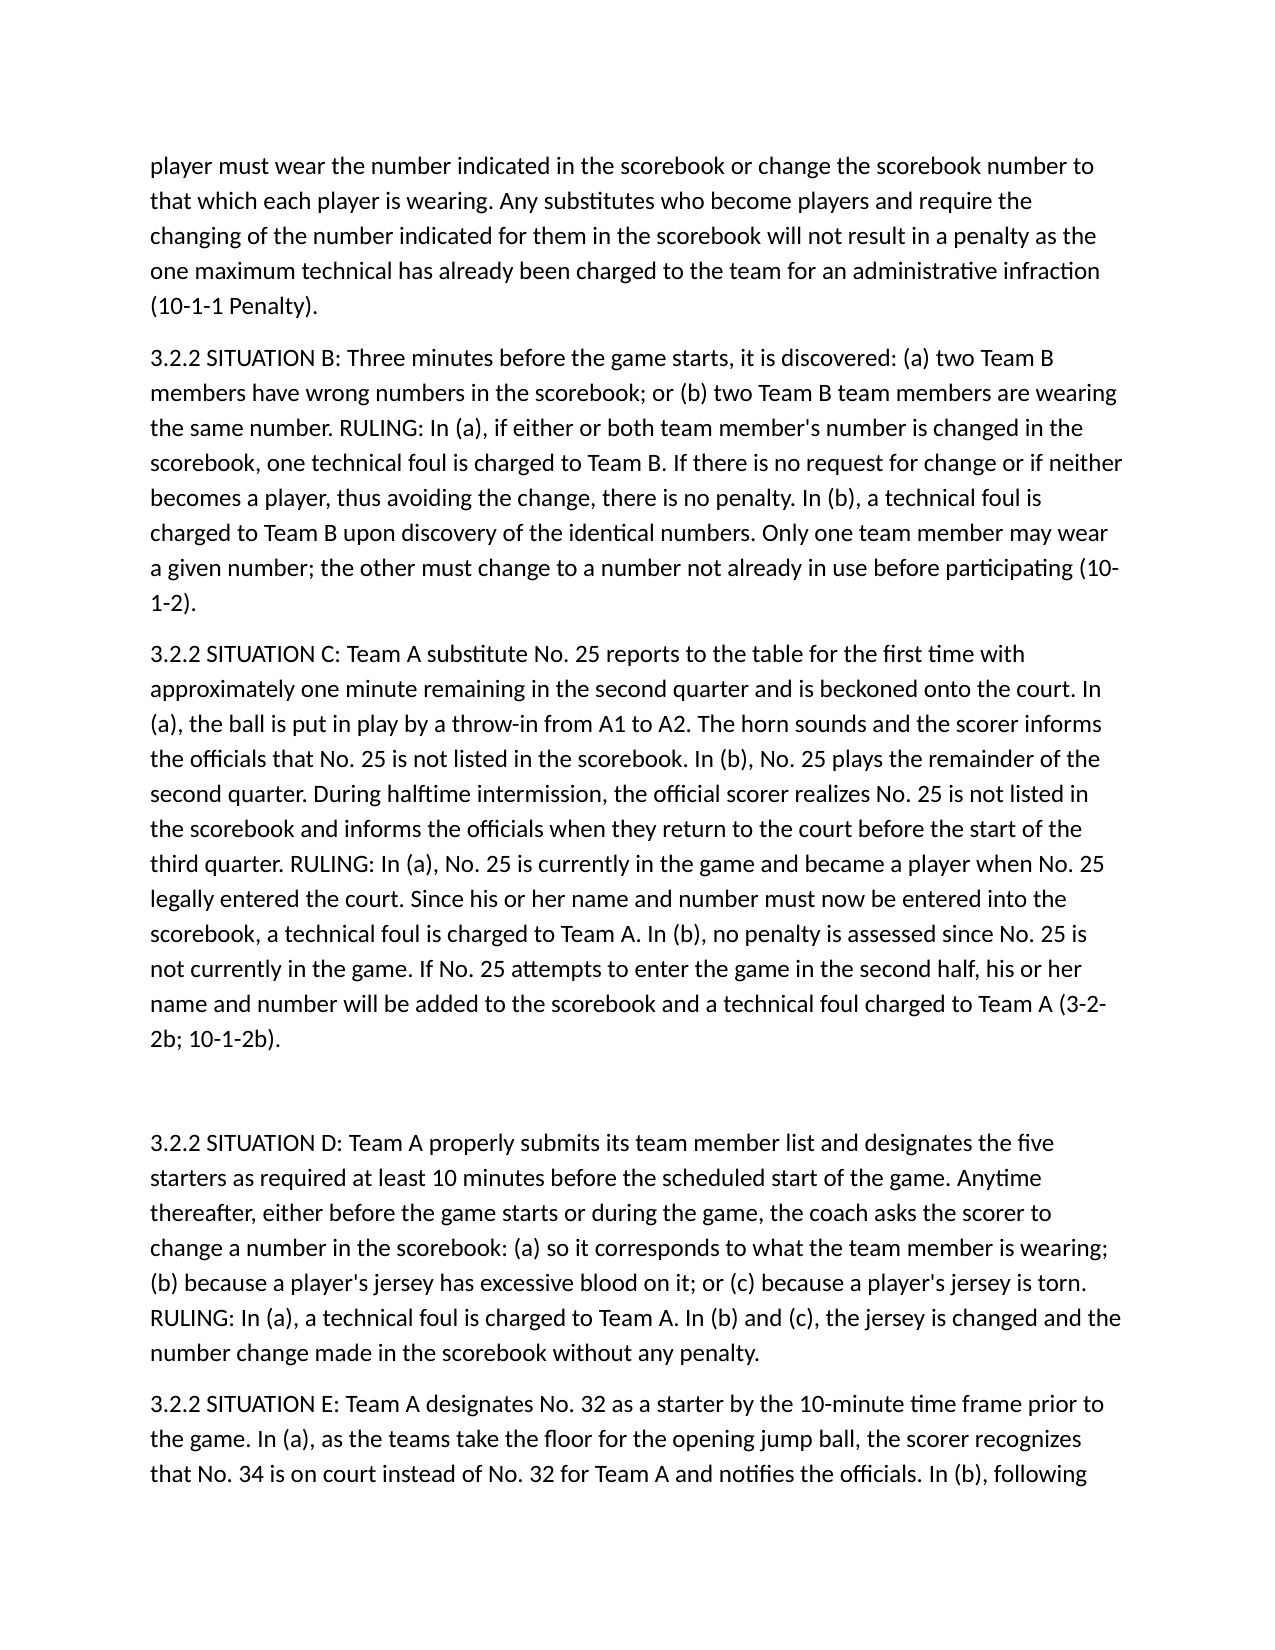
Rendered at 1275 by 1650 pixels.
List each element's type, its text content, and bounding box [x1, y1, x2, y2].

text 3.2.2 SITUATION D: Team A properly submits its team member list and designates the five starters as required at least 10 minutes before the scheduled start of the game. Anytime thereafter, either before the game starts or during the game, the coach asks the scorer to change a number in the scorebook: (a) so it corresponds to what the team member is wearing; (b) because a player's jersey has excessive blood on it; or (c) because a player's jersey is torn. RULING: In (a), a technical foul is charged to Team A. In (b) and (c), the jersey is changed and the number change made in the scorebook without any penalty. [150, 1127, 1125, 1367]
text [150, 1388, 1125, 1489]
text 3.2.2 SITUATION C: Team A substitute No. 25 reports to the table for the first time with approximately one minute remaining in the second quarter and is beckoned onto the court. In (a), the ball is put in play by a throw-in from A1 to A2. The horn sounds and the scorer informs the officials that No. 25 is not listed in the scorebook. In (b), No. 25 plays the remainder of the second quarter. During halftime intermission, the official scorer realizes No. 25 is not listed in the scorebook and informs the officials when they return to the court before the start of the third quarter. RULING: In (a), No. 25 is currently in the game and became a player when No. 25 legally entered the court. Since his or her name and number must now be entered into the scorebook, a technical foul is charged to Team A. In (b), no penalty is assessed since No. 25 is not currently in the game. If No. 25 attempts to enter the game in the second half, his or her name and number will be added to the scorebook and a technical foul charged to Team A (3-2-2b; 10-1-2b). [150, 638, 1125, 1054]
text 3.2.2 SITUATION B: Three minutes before the game starts, it is discovered: (a) two Team B members have wrong numbers in the scorebook; or (b) two Team B team members are wearing the same number. RULING: In (a), if either or both team member's number is changed in the scorebook, one technical foul is charged to Team B. If there is no request for change or if neither becomes a player, thus avoiding the change, there is no penalty. In (b), a technical foul is charged to Team B upon discovery of the identical numbers. Only one team member may wear a given number; the other must change to a number not already in use before participating (10-1-2). [150, 342, 1125, 617]
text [150, 150, 1125, 321]
